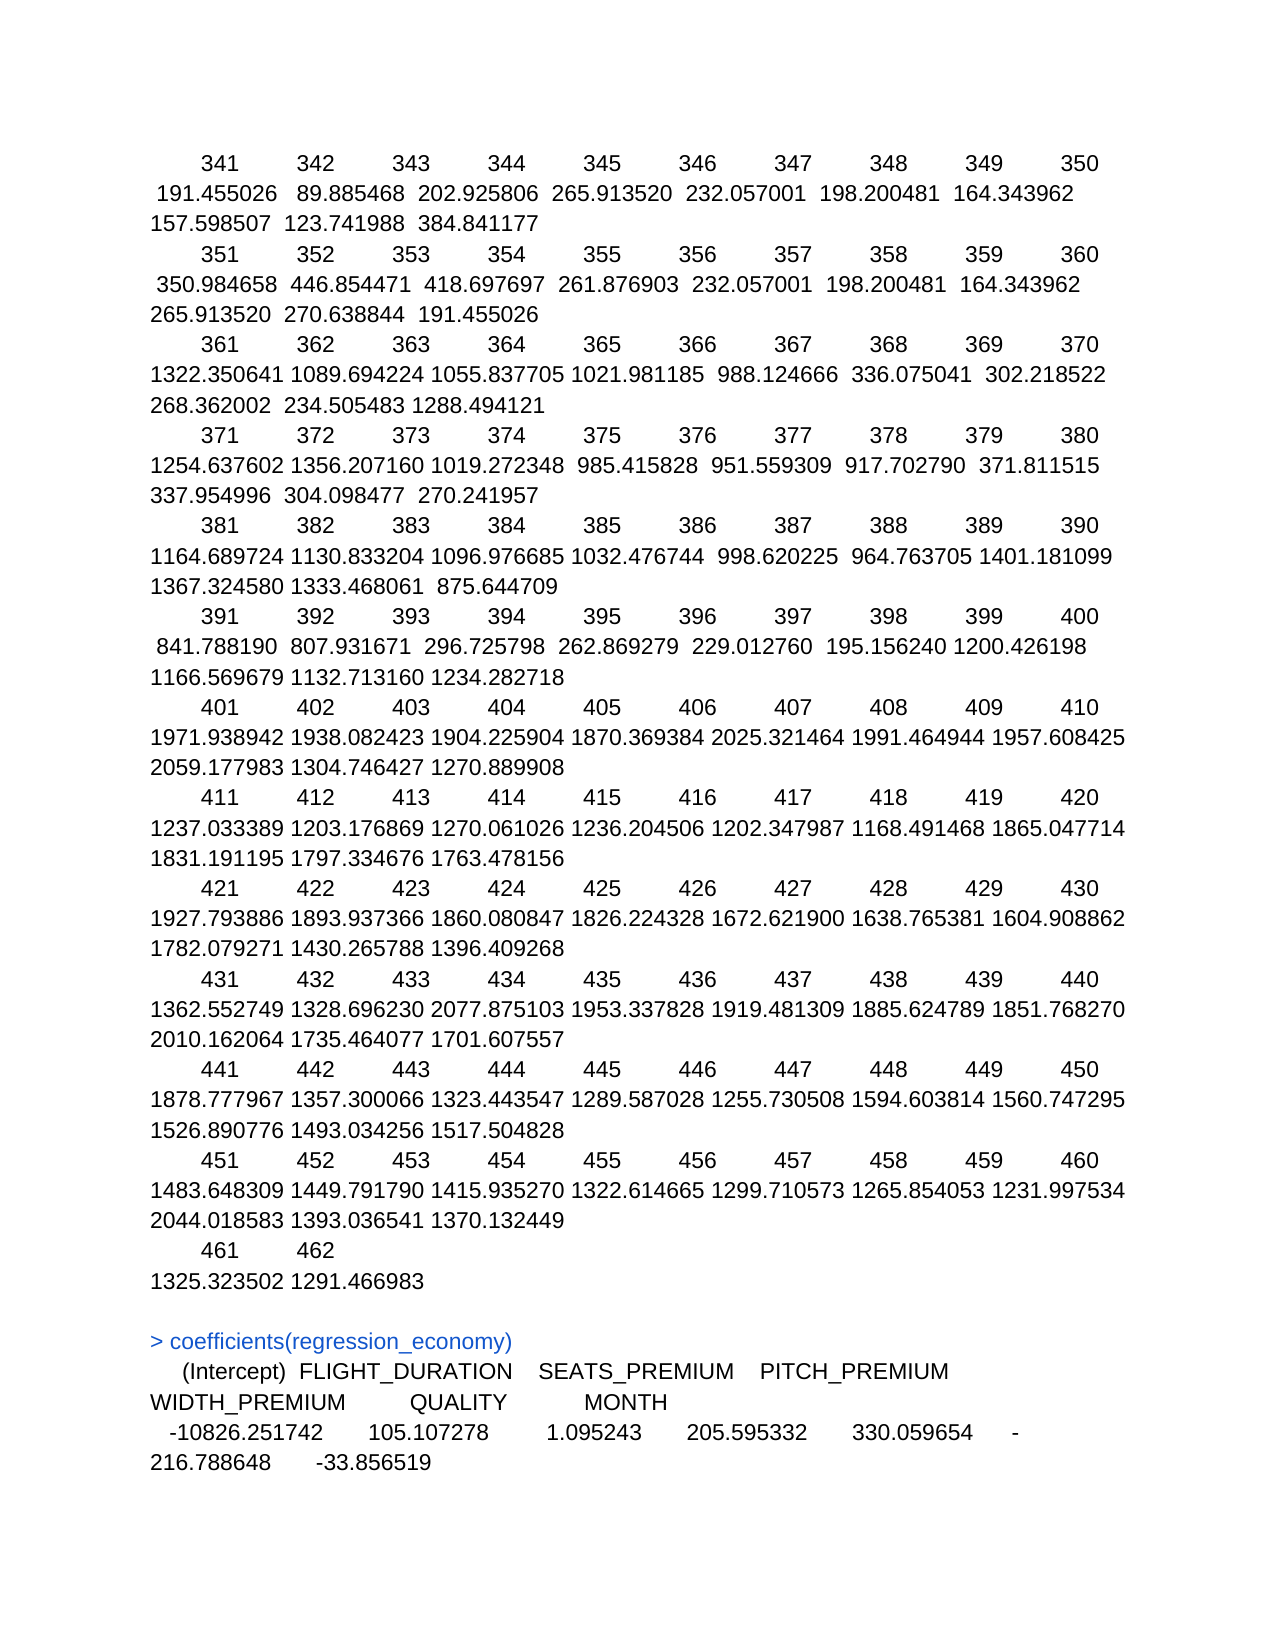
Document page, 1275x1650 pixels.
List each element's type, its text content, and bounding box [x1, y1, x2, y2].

text 841.788190 807.931671 296.725798 262.869279 229.012760 195.156240 1200.426198 1166.569679 1132.713160 1234.282718 [150, 633, 1125, 690]
text 421 422 423 424 425 426 427 428 429 430 [150, 875, 1125, 901]
text 1971.938942 1938.082423 1904.225904 1870.369384 2025.321464 1991.464944 1957.608425 2059.177983 1304.746427 1270.889908 [150, 724, 1125, 781]
text 461 462 [150, 1237, 1125, 1264]
text 361 362 363 364 365 366 367 368 369 370 [150, 331, 1125, 358]
text 391 392 393 394 395 396 397 398 399 400 [150, 603, 1125, 629]
text 1927.793886 1893.937366 1860.080847 1826.224328 1672.621900 1638.765381 1604.908862 1782.079271 1430.265788 1396.409268 [150, 905, 1125, 962]
text 191.455026 89.885468 202.925806 265.913520 232.057001 198.200481 164.343962 157.598507 123.741988 384.841177 [150, 180, 1125, 237]
text 441 442 443 444 445 446 447 448 449 450 [150, 1056, 1125, 1083]
text 451 452 453 454 455 456 457 458 459 460 [150, 1147, 1125, 1173]
text 1362.552749 1328.696230 2077.875103 1953.337828 1919.481309 1885.624789 1851.768270 2010.162064 1735.464077 1701.607557 [150, 996, 1125, 1052]
text (Intercept) FLIGHT_DURATION SEATS_PREMIUM PITCH_PREMIUM WIDTH_PREMIUM QUALITY MONTH [150, 1358, 1125, 1415]
text 381 382 383 384 385 386 387 388 389 390 [150, 512, 1125, 539]
text 1325.323502 1291.466983 [150, 1268, 1125, 1294]
text 371 372 373 374 375 376 377 378 379 380 [150, 422, 1125, 448]
text 1237.033389 1203.176869 1270.061026 1236.204506 1202.347987 1168.491468 1865.047714 1831.191195 1797.334676 1763.478156 [150, 814, 1125, 871]
text 1164.689724 1130.833204 1096.976685 1032.476744 998.620225 964.763705 1401.181099 1367.324580 1333.468061 875.644709 [150, 543, 1125, 599]
text 350.984658 446.854471 418.697697 261.876903 232.057001 198.200481 164.343962 265.913520 270.638844 191.455026 [150, 271, 1125, 327]
text 401 402 403 404 405 406 407 408 409 410 [150, 694, 1125, 720]
text 431 432 433 434 435 436 437 438 439 440 [150, 966, 1125, 992]
text 351 352 353 354 355 356 357 358 359 360 [150, 241, 1125, 267]
text 1878.777967 1357.300066 1323.443547 1289.587028 1255.730508 1594.603814 1560.747295 1526.890776 1493.034256 1517.504828 [150, 1086, 1125, 1143]
text 341 342 343 344 345 346 347 348 349 350 [150, 150, 1125, 176]
text 1322.350641 1089.694224 1055.837705 1021.981185 988.124666 336.075041 302.218522 268.362002 234.505483 1288.494121 [150, 361, 1125, 418]
text 1254.637602 1356.207160 1019.272348 985.415828 951.559309 917.702790 371.811515 337.954996 304.098477 270.241957 [150, 452, 1125, 509]
text > coefficients(regression_economy) [150, 1328, 1125, 1354]
text -10826.251742 105.107278 1.095243 205.595332 330.059654 -216.788648 -33.856519 [150, 1419, 1125, 1475]
text 1483.648309 1449.791790 1415.935270 1322.614665 1299.710573 1265.854053 1231.997534 2044.018583 1393.036541 1370.132449 [150, 1177, 1125, 1234]
text 411 412 413 414 415 416 417 418 419 420 [150, 784, 1125, 811]
